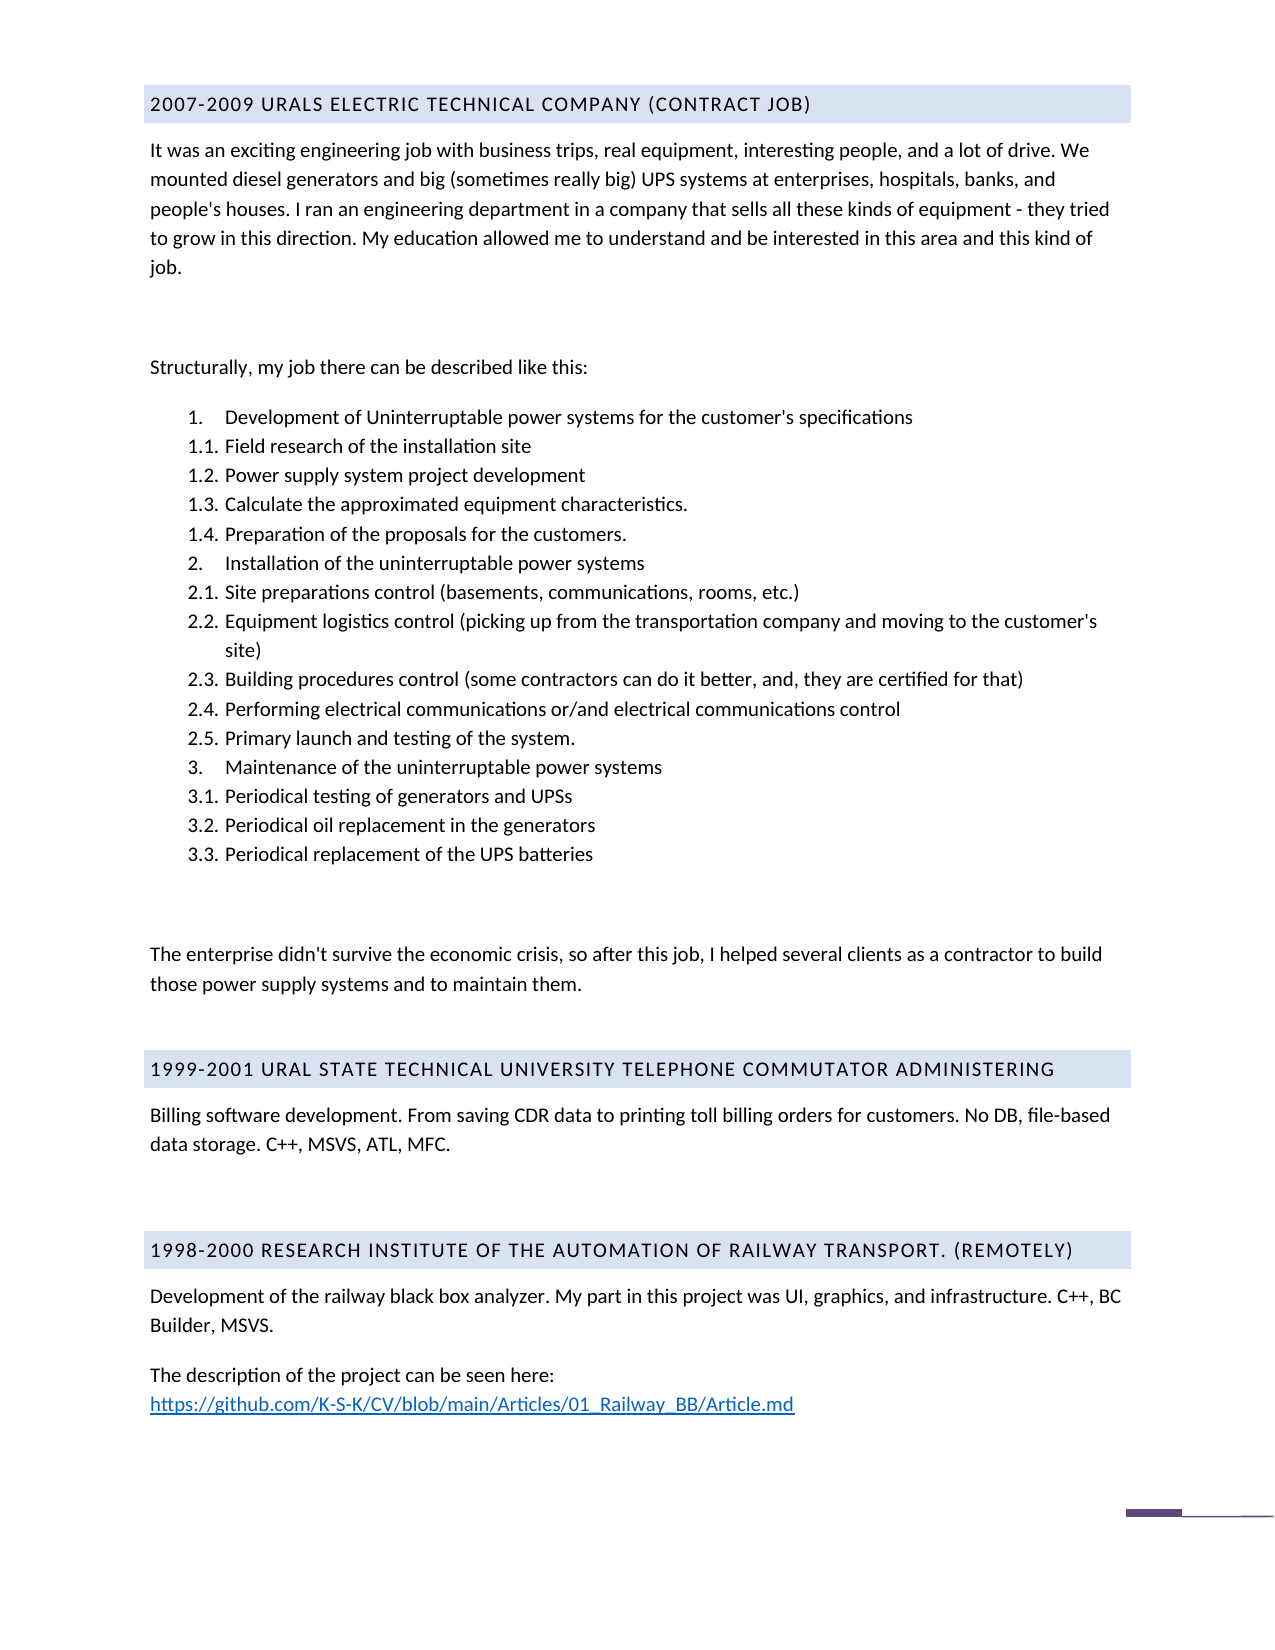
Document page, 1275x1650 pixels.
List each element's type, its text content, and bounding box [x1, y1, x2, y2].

text Development of the railway black box analyzer. My part in this project was UI, graphics, and infrastructure. C++, BC Builder, MSVS. [150, 1283, 1125, 1338]
list Calculate the approximated equipment characteristics. [187, 492, 1125, 517]
list Periodical testing of generators and UPSs [187, 783, 1125, 809]
list Development of Uninterruptable power systems for the customer's specifications [187, 404, 1125, 429]
list Building procedures control (some contractors can do it better, and, they are certified for that) [187, 667, 1125, 692]
text Structurally, my job there can be described like this: [150, 354, 1125, 379]
list Maintenance of the uninterruptable power systems [187, 754, 1125, 779]
subtitle 2007-2009 Urals Electric Technical Company (contract job) [150, 92, 1125, 117]
list Periodical oil replacement in the generators [187, 812, 1125, 838]
list Preparation of the proposals for the customers. [187, 521, 1125, 546]
list Primary launch and testing of the system. [187, 725, 1125, 750]
text The description of the project can be seen here: https://github.com/K-S-K/CV/blob/main/Articles/01_Railway_BB/Article.md [150, 1362, 1125, 1417]
text The enterprise didn't survive the economic crisis, so after this job, I helped several clients as a contractor to build those power supply systems and to maintain them. [150, 942, 1125, 1025]
list Equipment logistics control (picking up from the transportation company and moving to the customer's site) [187, 608, 1125, 663]
list Power supply system project development [187, 462, 1125, 488]
list Field research of the installation site [187, 433, 1125, 459]
text It was an exciting engineering job with business trips, real equipment, interesting people, and a lot of drive. We mounted diesel generators and big (sometimes really big) UPS systems at enterprises, hospitals, banks, and people's houses. I ran an engineering department in a company that sells all these kinds of equipment - they tried to grow in this direction. My education allowed me to understand and be interested in this area and this kind of job. [150, 137, 1125, 279]
list Performing electrical communications or/and electrical communications control [187, 696, 1125, 721]
subtitle 1999-2001 Ural State Technical University telephone commutator administering [150, 1056, 1125, 1082]
list Site preparations control (basements, communications, rooms, etc.) [187, 579, 1125, 604]
subtitle 1998-2000 Research Institute of the automation of railway transport. (remotely) [150, 1238, 1125, 1263]
list Installation of the uninterruptable power systems [187, 550, 1125, 575]
list Periodical replacement of the UPS batteries [187, 842, 1125, 867]
text Billing software development. From saving CDR data to printing toll billing orders for customers. No DB, file-based data storage. C++, MSVS, ATL, MFC. [150, 1102, 1125, 1157]
